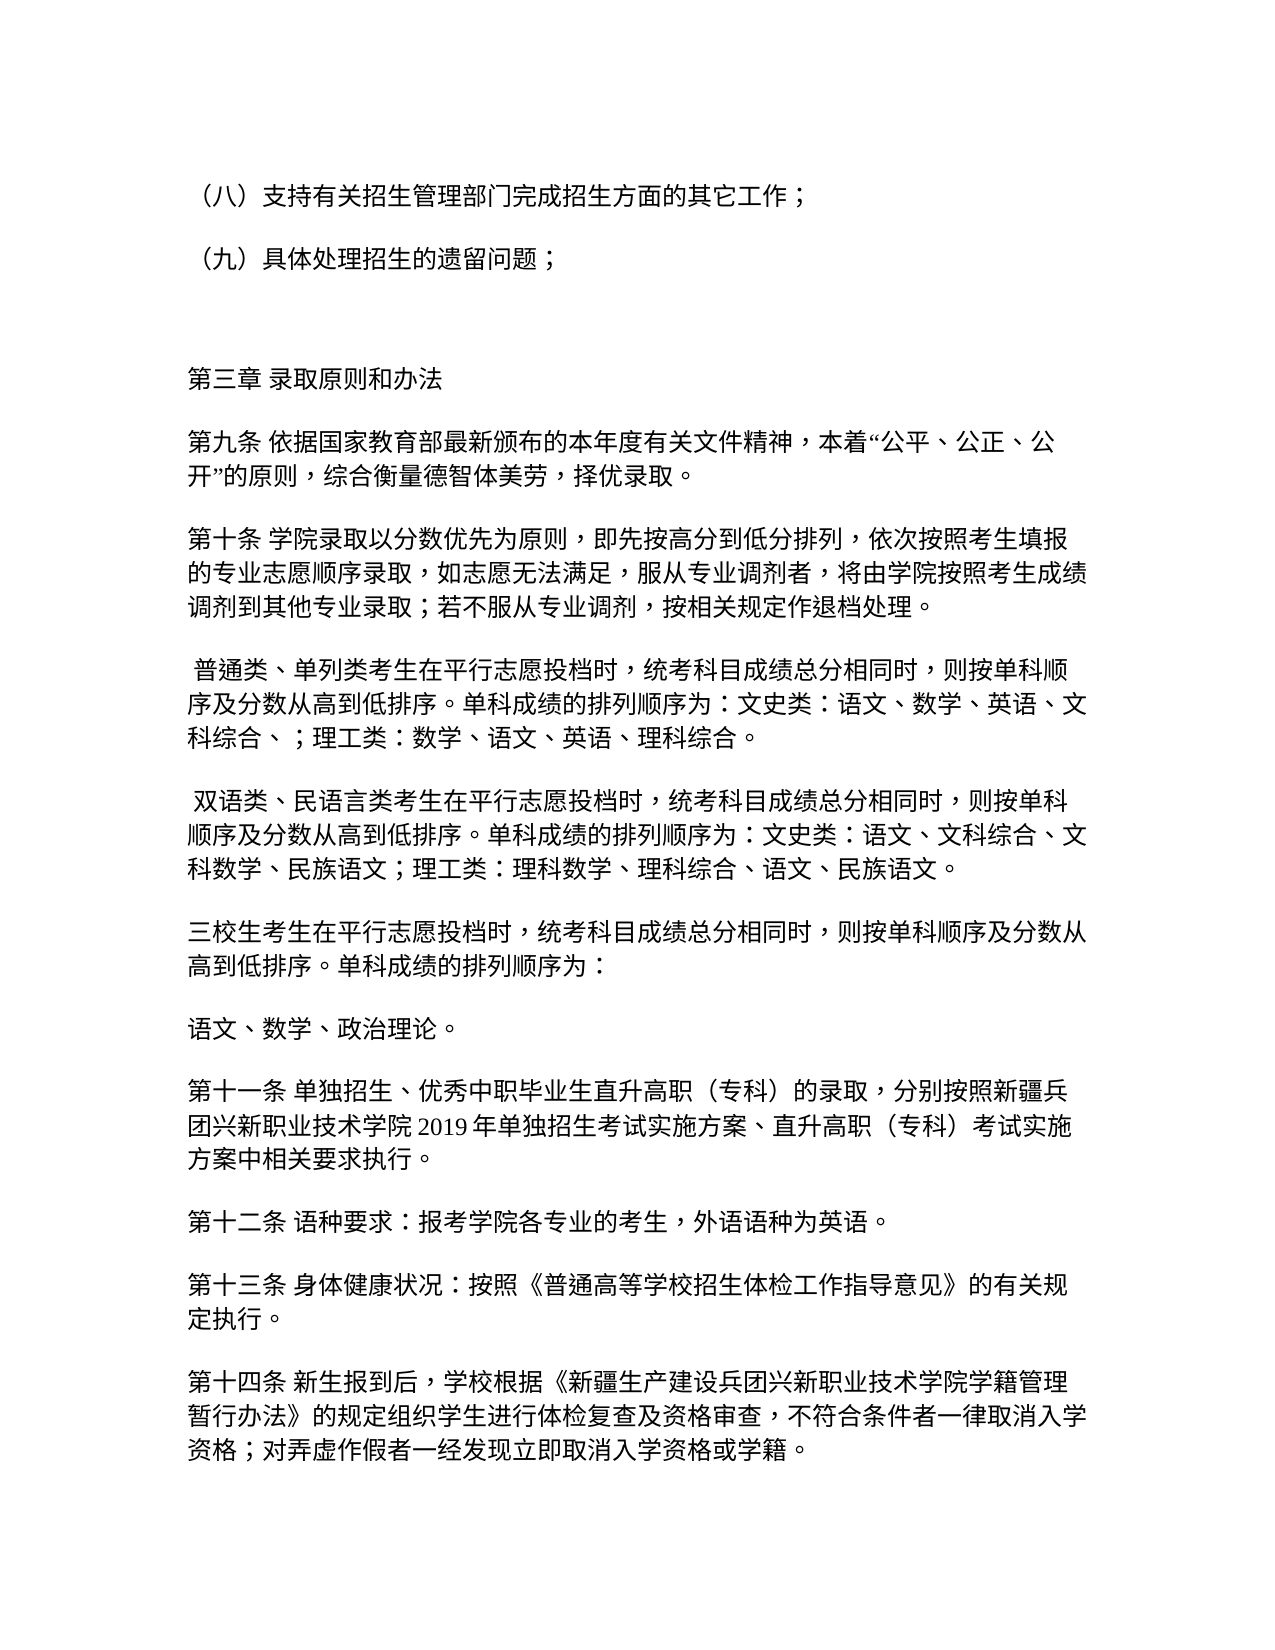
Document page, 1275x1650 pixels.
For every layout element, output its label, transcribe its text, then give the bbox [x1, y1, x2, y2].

text （九）具体处理招生的遗留问题； [187, 242, 1087, 276]
text 第三章 录取原则和办法 [187, 362, 1087, 396]
text （八）支持有关招生管理部门完成招生方面的其它工作； [187, 179, 1087, 213]
text 第十四条 新生报到后，学校根据《新疆生产建设兵团兴新职业技术学院学籍管理暂行办法》的规定组织学生进行体检复查及资格审查，不符合条件者一律取消入学资格；对弄虚作假者一经发现立即取消入学资格或学籍。 [187, 1365, 1087, 1467]
text 普通类、单列类考生在平行志愿投档时，统考科目成绩总分相同时，则按单科顺序及分数从高到低排序。单科成绩的排列顺序为：文史类：语文、数学、英语、文科综合、；理工类：数学、语文、英语、理科综合。 [187, 652, 1087, 755]
text 第十一条 单独招生、优秀中职毕业生直升高职（专科）的录取，分别按照新疆兵团兴新职业技术学院2019年单独招生考试实施方案、直升高职（专科）考试实施方案中相关要求执行。 [187, 1074, 1087, 1176]
text 第九条 依据国家教育部最新颁布的本年度有关文件精神，本着“公平、公正、公开”的原则，综合衡量德智体美劳，择优录取。 [187, 425, 1087, 493]
text 双语类、民语言类考生在平行志愿投档时，统考科目成绩总分相同时，则按单科顺序及分数从高到低排序。单科成绩的排列顺序为：文史类：语文、文科综合、文科数学、民族语文；理工类：理科数学、理科综合、语文、民族语文。 [187, 783, 1087, 886]
text 语文、数学、政治理论。 [187, 1011, 1087, 1045]
text 第十条 学院录取以分数优先为原则，即先按高分到低分排列，依次按照考生填报的专业志愿顺序录取，如志愿无法满足，服从专业调剂者，将由学院按照考生成绩调剂到其他专业录取；若不服从专业调剂，按相关规定作退档处理。 [187, 522, 1087, 624]
text 三校生考生在平行志愿投档时，统考科目成绩总分相同时，则按单科顺序及分数从高到低排序。单科成绩的排列顺序为： [187, 914, 1087, 982]
text 第十三条 身体健康状况：按照《普通高等学校招生体检工作指导意见》的有关规定执行。 [187, 1268, 1087, 1336]
text 第十二条 语种要求：报考学院各专业的考生，外语语种为英语。 [187, 1205, 1087, 1239]
